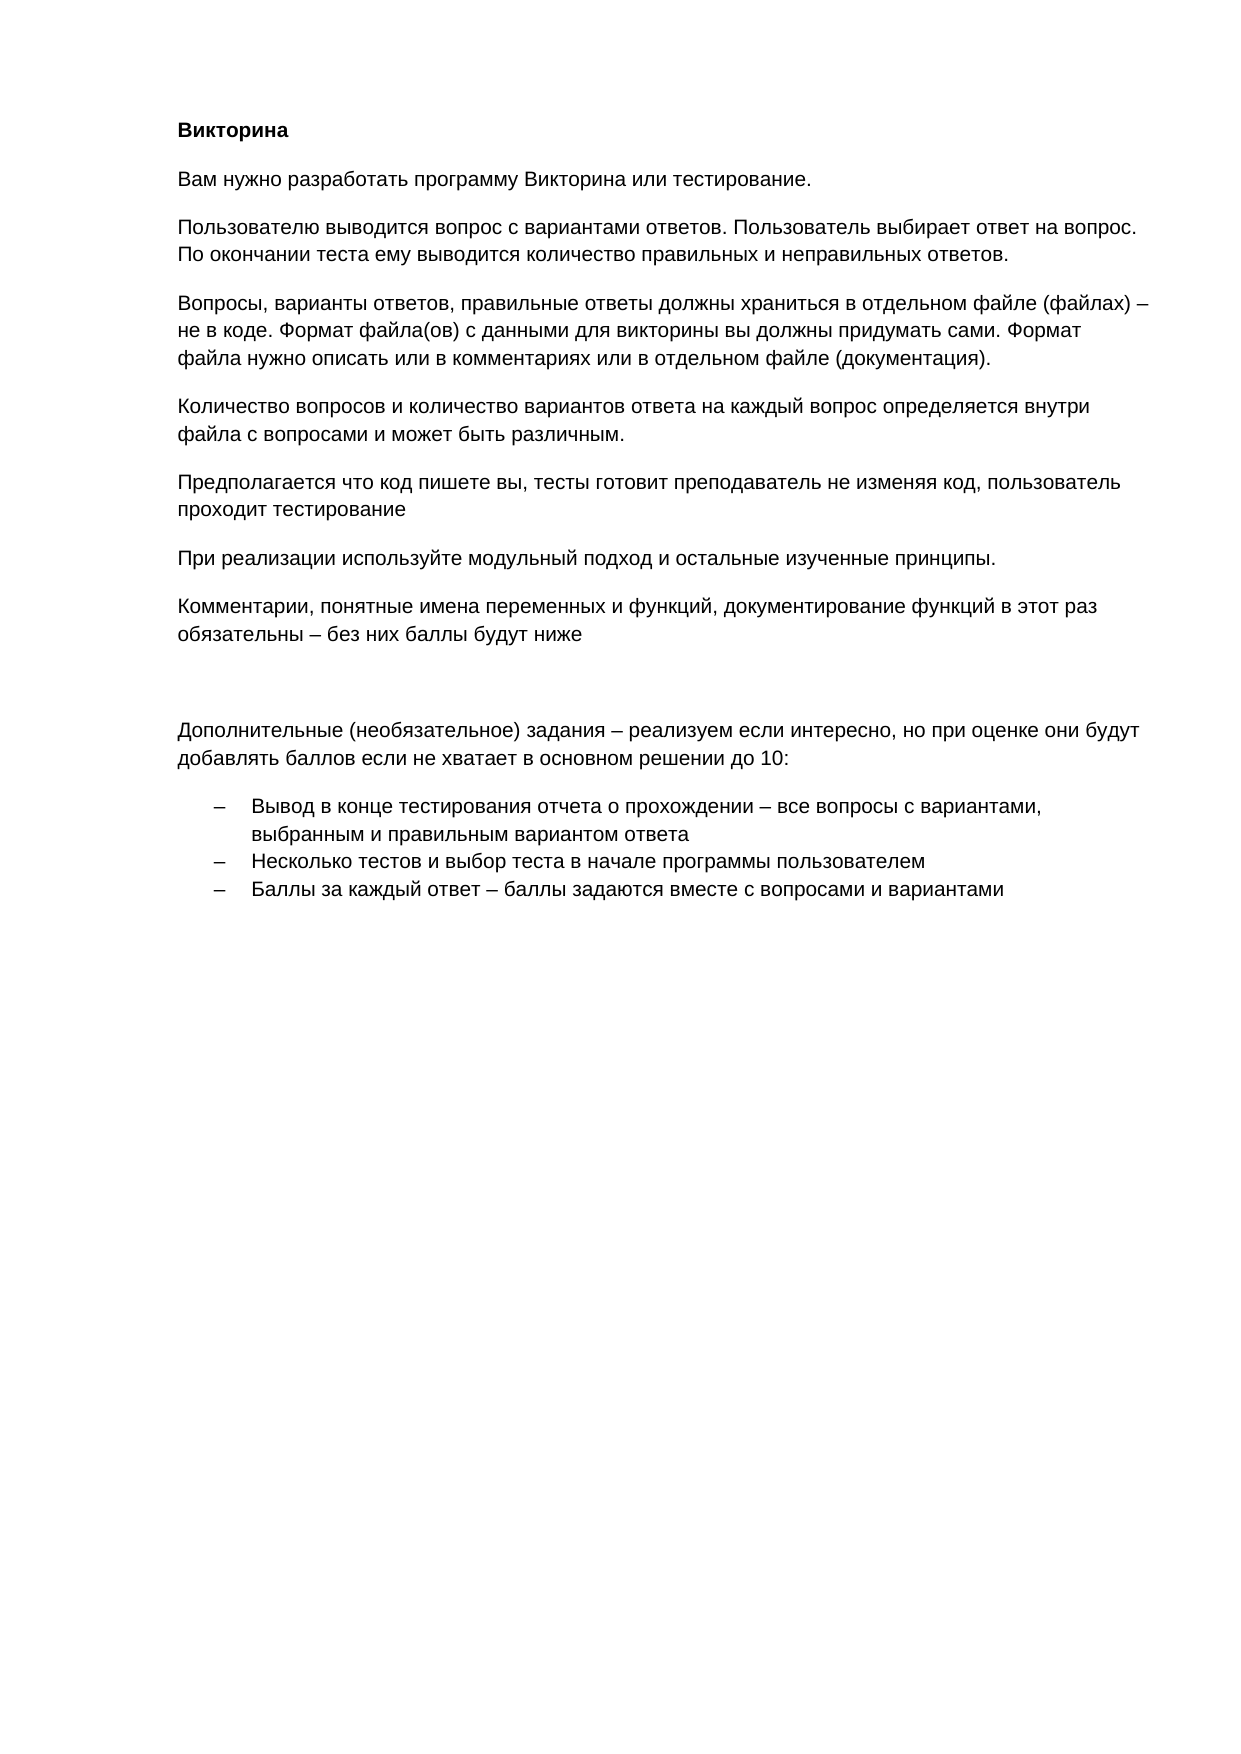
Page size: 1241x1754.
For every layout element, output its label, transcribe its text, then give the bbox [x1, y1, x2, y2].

text Вопросы, варианты ответов, правильные ответы должны храниться в отдельном файле (файлах) – не в коде. Формат файла(ов) с данными для викторины вы должны придумать сами. Формат файла нужно описать или в комментариях или в отдельном файле (документация). [177, 291, 1152, 369]
text Викторина [177, 118, 1152, 142]
text Предполагается что код пишете вы, тесты готовит преподаватель не изменяя код, пользователь проходит тестирование [177, 470, 1152, 521]
text При реализации используйте модульный подход и остальные изученные принципы. [177, 546, 1152, 569]
list Баллы за каждый ответ – баллы задаются вместе с вопросами и вариантами [213, 876, 1152, 900]
text Вам нужно разработать программу Викторина или тестирование. [177, 166, 1152, 190]
text Комментарии, понятные имена переменных и функций, документирование функций в этот раз обязательны – без них баллы будут ниже [177, 594, 1152, 645]
text Количество вопросов и количество вариантов ответа на каждый вопрос определяется внутри файла с вопросами и может быть различным. [177, 394, 1152, 445]
text Пользователю выводится вопрос с вариантами ответов. Пользователь выбирает ответ на вопрос. По окончании теста ему выводится количество правильных и неправильных ответов. [177, 215, 1152, 266]
text Дополнительные (необязательное) задания – реализуем если интересно, но при оценке они будут добавлять баллов если не хватает в основном решении до 10: [177, 718, 1152, 769]
list Несколько тестов и выбор теста в начале программы пользователем [213, 849, 1152, 873]
list Вывод в конце тестирования отчета о прохождении – все вопросы с вариантами, выбранным и правильным вариантом ответа [213, 794, 1152, 845]
